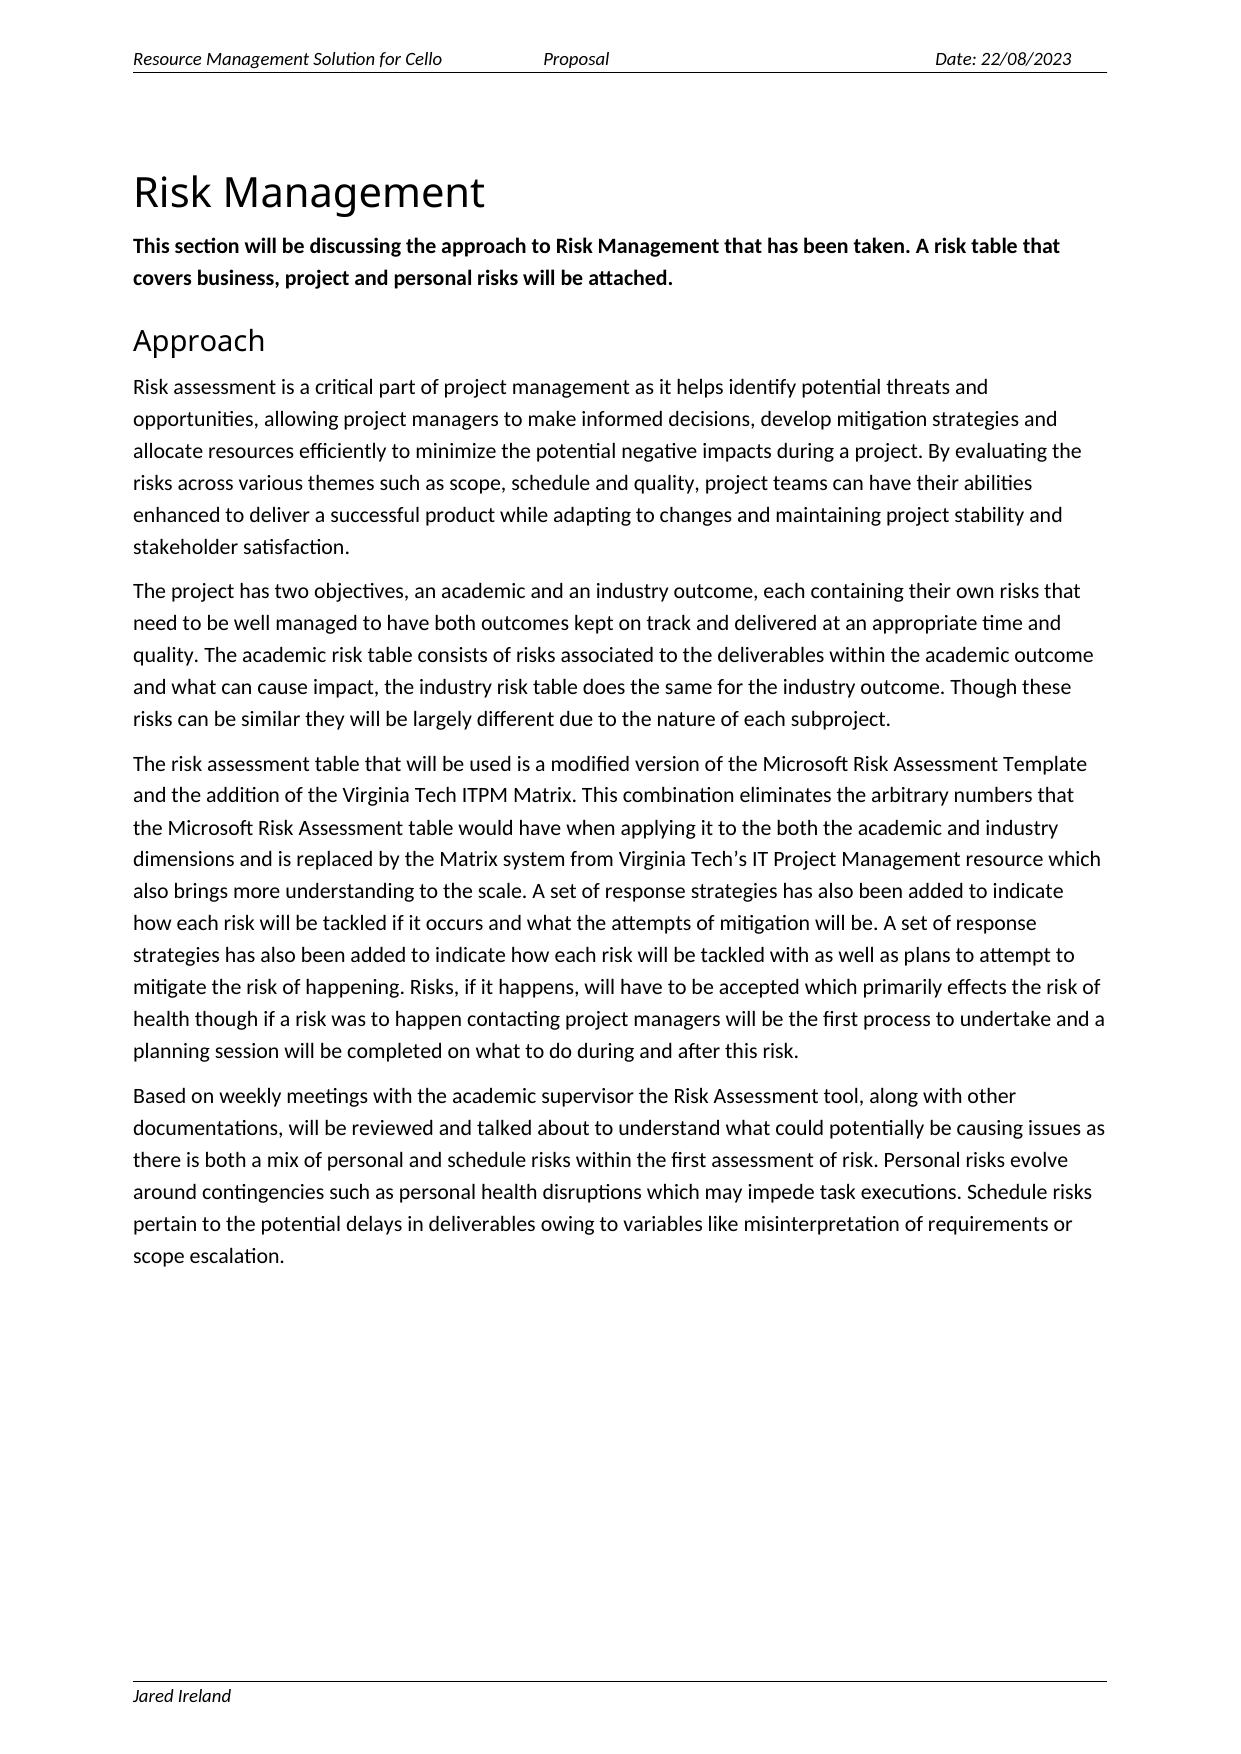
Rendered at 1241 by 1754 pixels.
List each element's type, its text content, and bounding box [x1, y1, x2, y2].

text This section will be discussing the approach to Risk Management that has been taken. A risk table that covers business, project and personal risks will be attached. [133, 232, 1107, 290]
subtitle Risk Management [133, 162, 1107, 219]
text Based on weekly meetings with the academic supervisor the Risk Assessment tool, along with other documentations, will be reviewed and talked about to understand what could potentially be causing issues as there is both a mix of personal and schedule risks within the first assessment of risk. Personal risks evolve around contingencies such as personal health disruptions which may impede task executions. Schedule risks pertain to the potential delays in deliverables owing to variables like misinterpretation of requirements or scope escalation. [133, 1082, 1107, 1268]
text Risk assessment is a critical part of project management as it helps identify potential threats and opportunities, allowing project managers to make informed decisions, develop mitigation strategies and allocate resources efficiently to minimize the potential negative impacts during a project. By evaluating the risks across various themes such as scope, schedule and quality, project teams can have their abilities enhanced to deliver a successful product while adapting to changes and maintaining project stability and stakeholder satisfaction. [133, 373, 1107, 559]
subtitle Approach [133, 321, 1107, 360]
text The project has two objectives, an academic and an industry outcome, each containing their own risks that need to be well managed to have both outcomes kept on track and delivered at an appropriate time and quality. The academic risk table consists of risks associated to the deliverables within the academic outcome and what can cause impact, the industry risk table does the same for the industry outcome. Though these risks can be similar they will be largely different due to the nature of each subproject. [133, 577, 1107, 732]
text The risk assessment table that will be used is a modified version of the Microsoft Risk Assessment Template and the addition of the Virginia Tech ITPM Matrix. This combination eliminates the arbitrary numbers that the Microsoft Risk Assessment table would have when applying it to the both the academic and industry dimensions and is replaced by the Matrix system from Virginia Tech’s IT Project Management resource which also brings more understanding to the scale. A set of response strategies has also been added to indicate how each risk will be tackled if it occurs and what the attempts of mitigation will be. A set of response strategies has also been added to indicate how each risk will be tackled with as well as plans to attempt to mitigate the risk of happening. Risks, if it happens, will have to be accepted which primarily effects the risk of health though if a risk was to happen contacting project managers will be the first process to undertake and a planning session will be completed on what to do during and after this risk. [133, 750, 1107, 1064]
